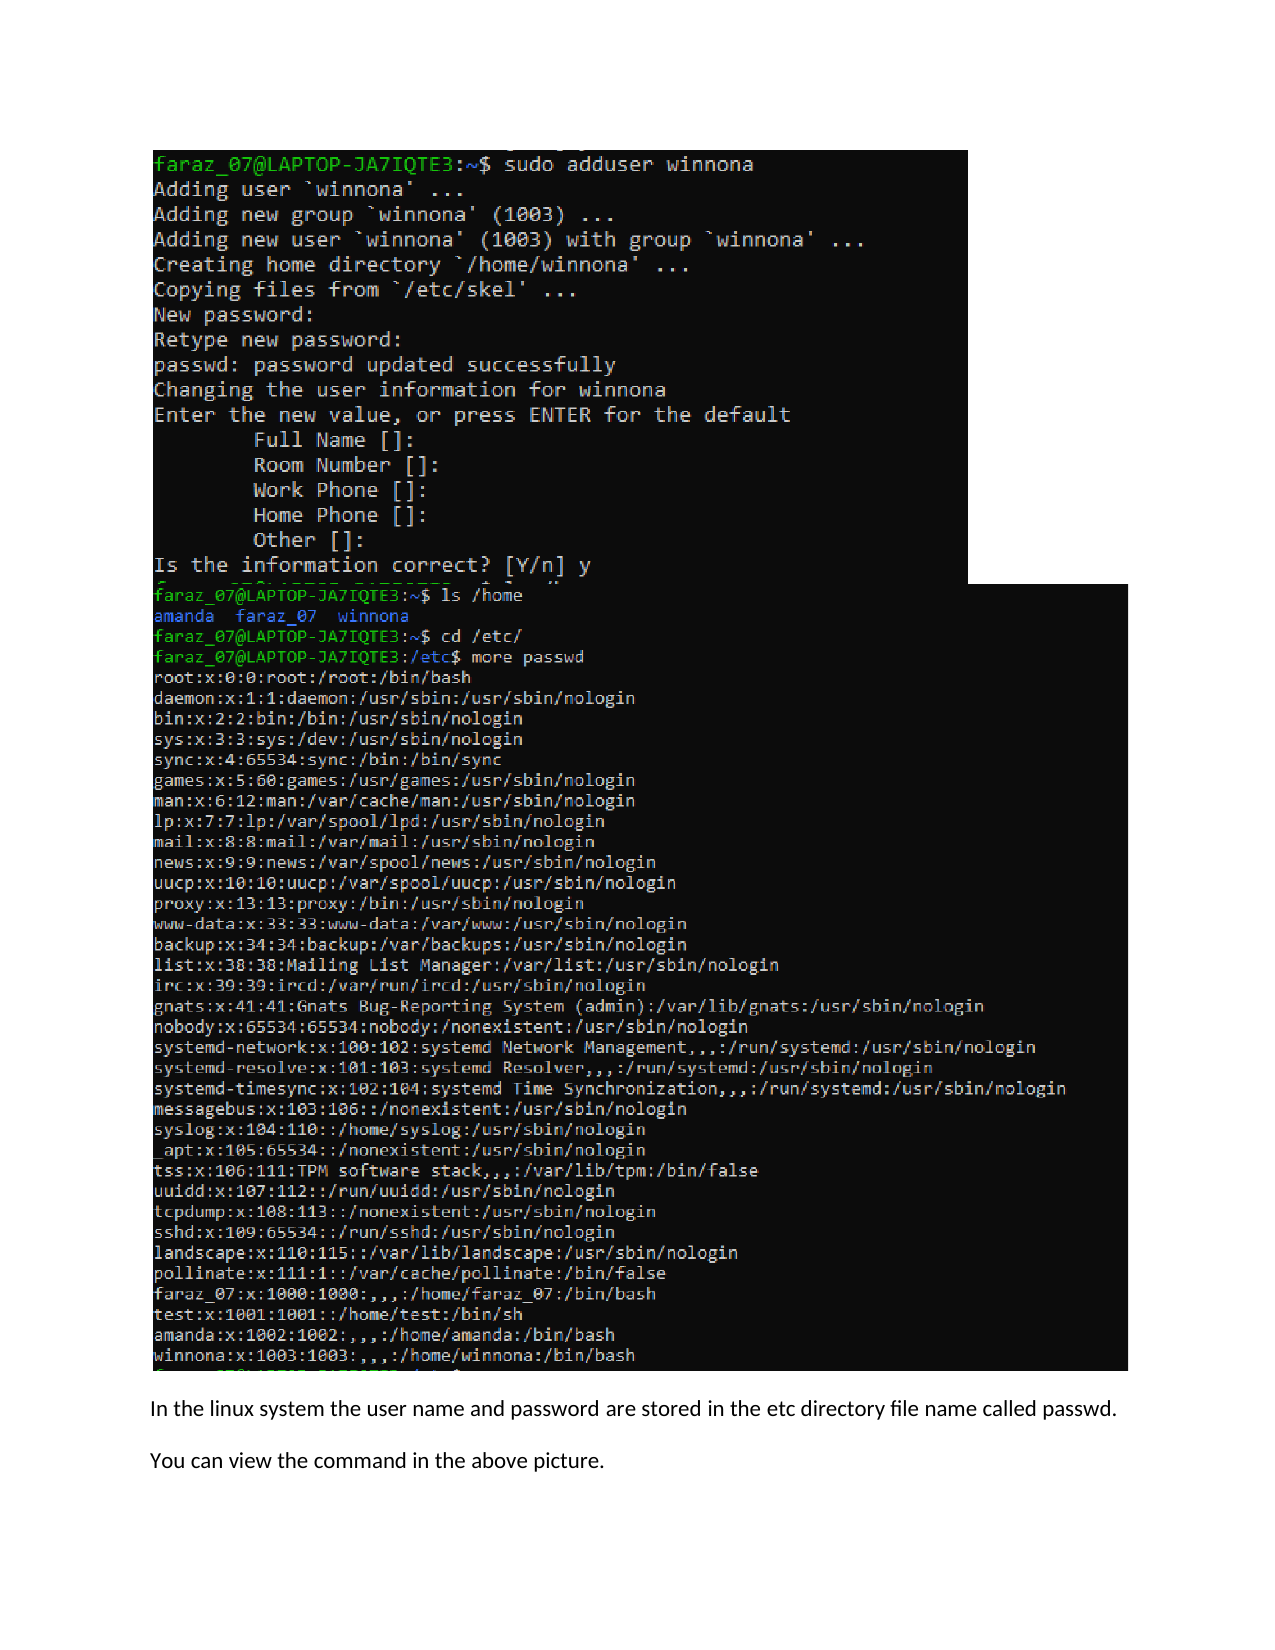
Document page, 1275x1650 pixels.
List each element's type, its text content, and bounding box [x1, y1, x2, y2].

picture [153, 150, 1129, 1371]
text In the linux system the user name and password are stored in the etc directory file name called passwd. You can view the command in the above picture. [150, 1394, 1123, 1475]
